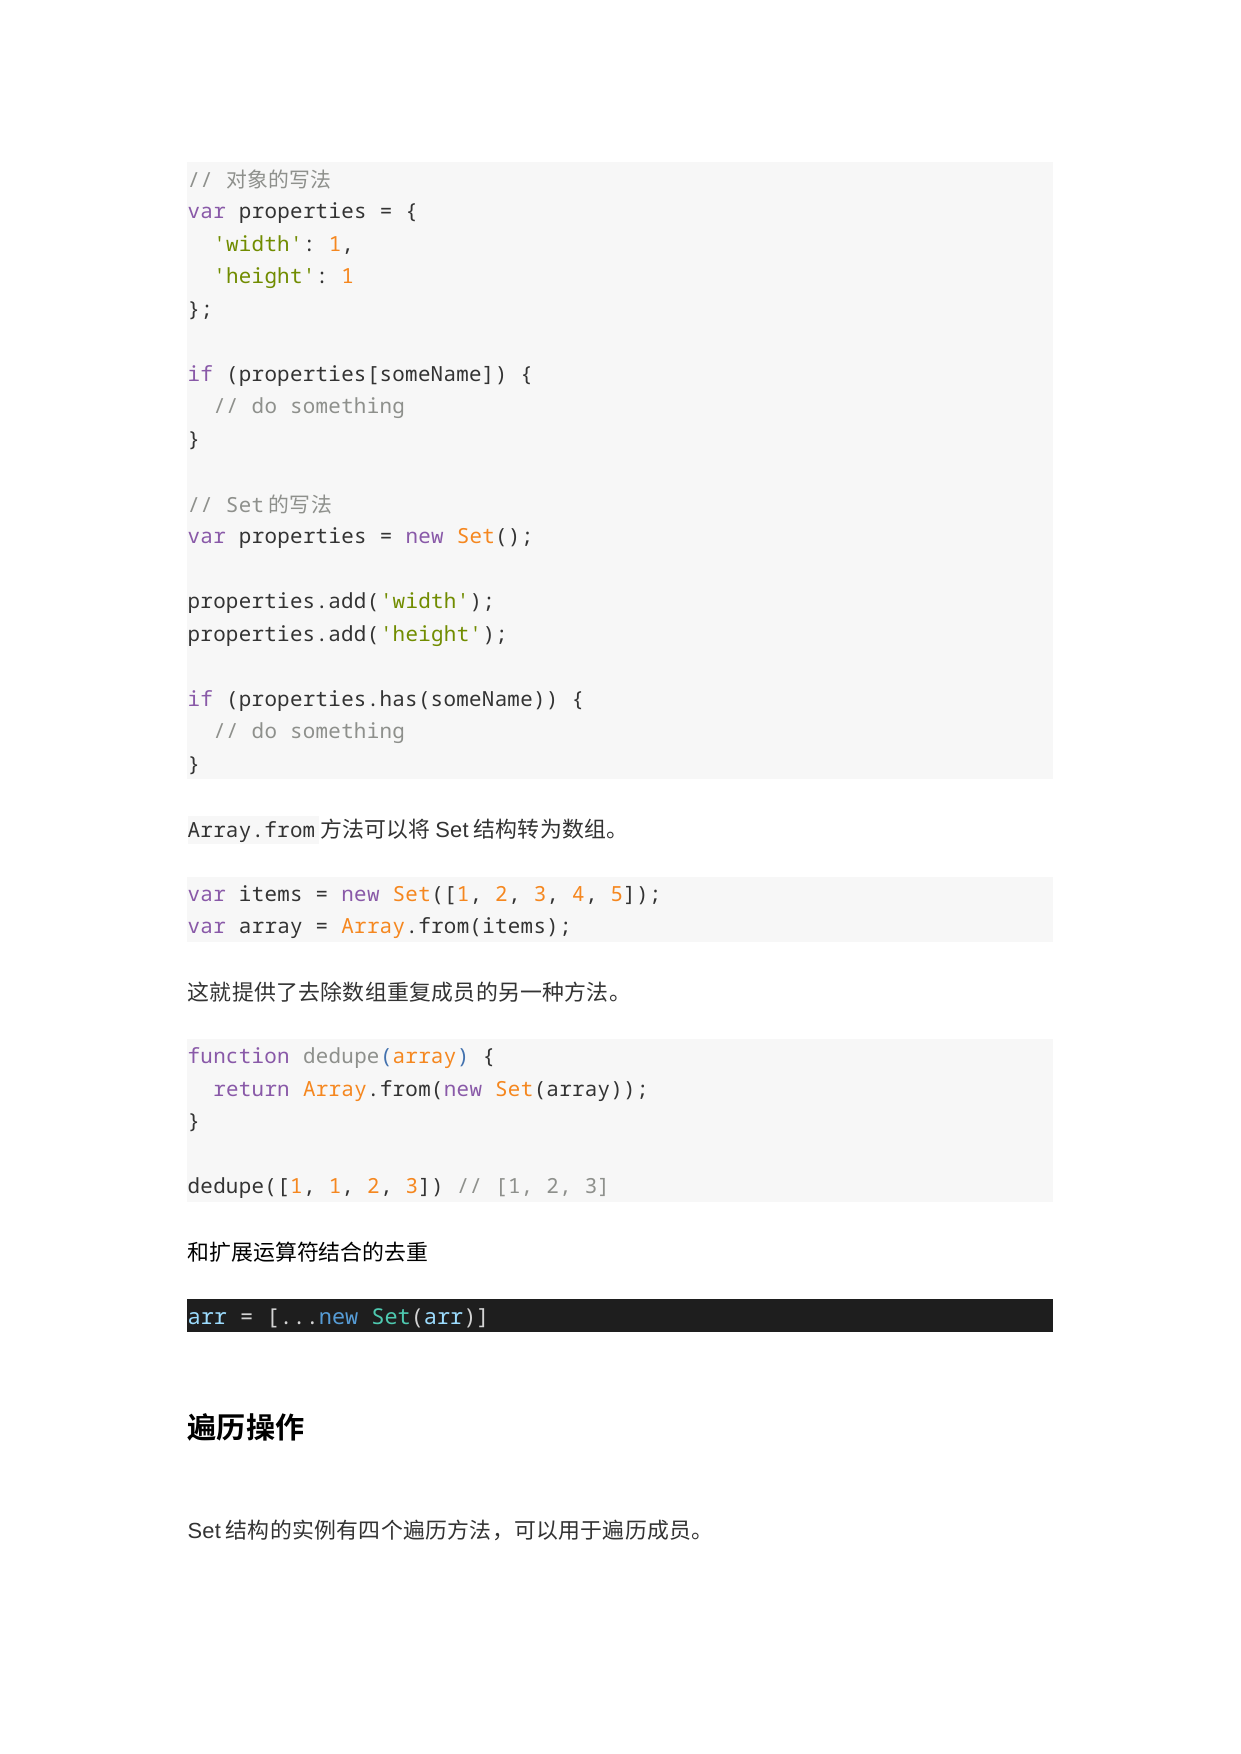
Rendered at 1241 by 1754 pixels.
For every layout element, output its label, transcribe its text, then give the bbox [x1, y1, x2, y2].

text Array.from方法可以将Set结构转为数组。 [187, 812, 1053, 844]
text return Array.from(new Set(array)); [187, 1072, 1053, 1104]
text // do something [187, 389, 1053, 422]
subtitle 遍历操作 [187, 1394, 1053, 1459]
text var items = new Set([1, 2, 3, 4, 5]); [187, 877, 1053, 909]
text var properties = new Set(); [187, 519, 1053, 552]
text // Set的写法 [187, 487, 1053, 519]
text // do something [187, 714, 1053, 747]
text 'width': 1, [187, 227, 1053, 259]
text properties.add('width'); [187, 584, 1053, 617]
text }; [187, 292, 1053, 324]
text 'height': 1 [187, 259, 1053, 292]
text } [187, 1104, 1053, 1137]
text } [187, 747, 1053, 779]
text Set结构的实例有四个遍历方法，可以用于遍历成员。 [187, 1512, 1053, 1545]
text var properties = { [187, 194, 1053, 227]
text dedupe([1, 1, 2, 3]) // [1, 2, 3] [187, 1169, 1053, 1202]
text if (properties[someName]) { [187, 357, 1053, 389]
text arr = [...new Set(arr)] [187, 1299, 1053, 1332]
text function dedupe(array) { [187, 1039, 1053, 1072]
text if (properties.has(someName)) { [187, 682, 1053, 714]
text // 对象的写法 [187, 162, 1053, 194]
text 和扩展运算符结合的去重 [187, 1234, 1053, 1267]
text properties.add('height'); [187, 617, 1053, 649]
text 这就提供了去除数组重复成员的另一种方法。 [187, 974, 1053, 1007]
text } [187, 422, 1053, 454]
text var array = Array.from(items); [187, 909, 1053, 942]
